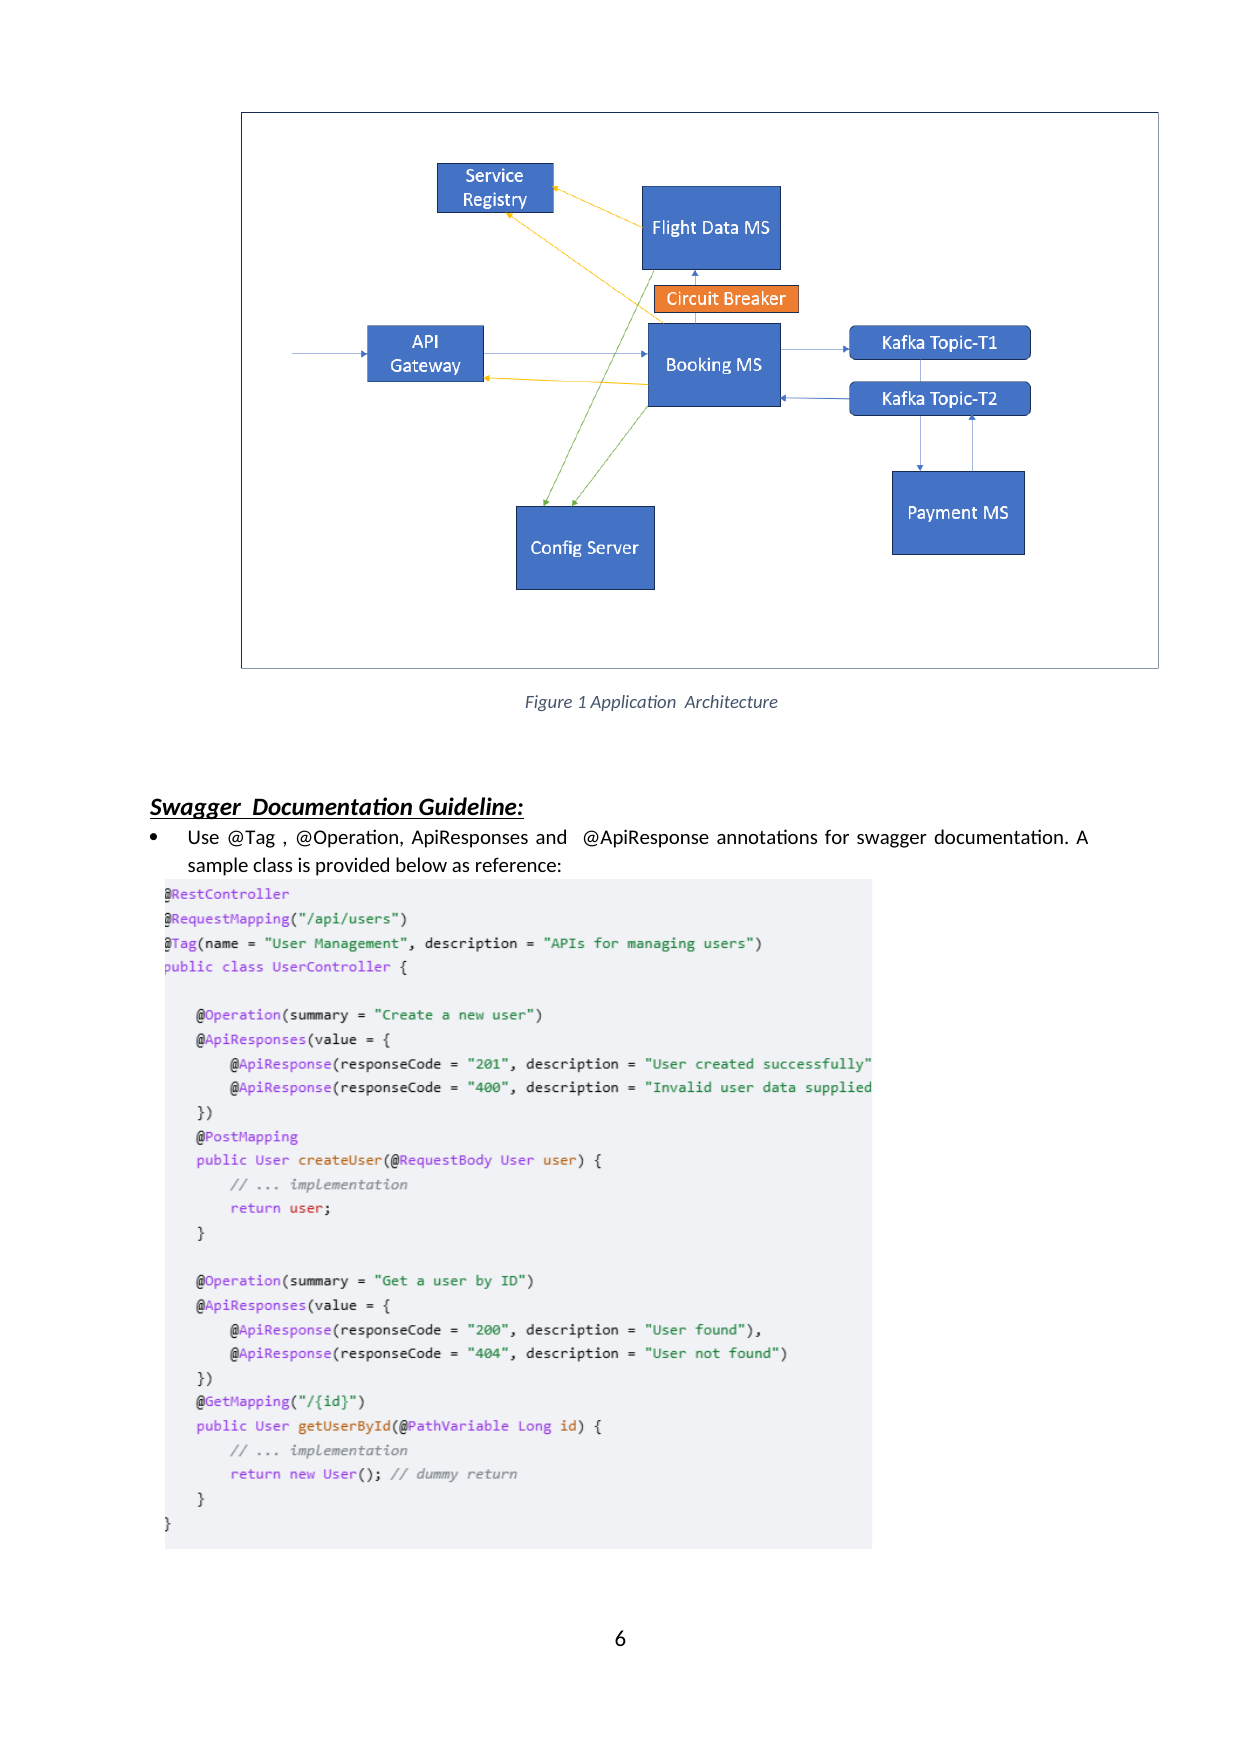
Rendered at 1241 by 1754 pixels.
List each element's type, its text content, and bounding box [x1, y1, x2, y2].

picture [165, 879, 877, 1549]
text Swagger Documentation Guideline: [150, 791, 1090, 822]
picture [225, 103, 1166, 672]
list Use @Tag , @Operation, ApiResponses and @ApiResponse annotations for swagger documentation. A sample class is provided below as reference: [150, 824, 1090, 877]
